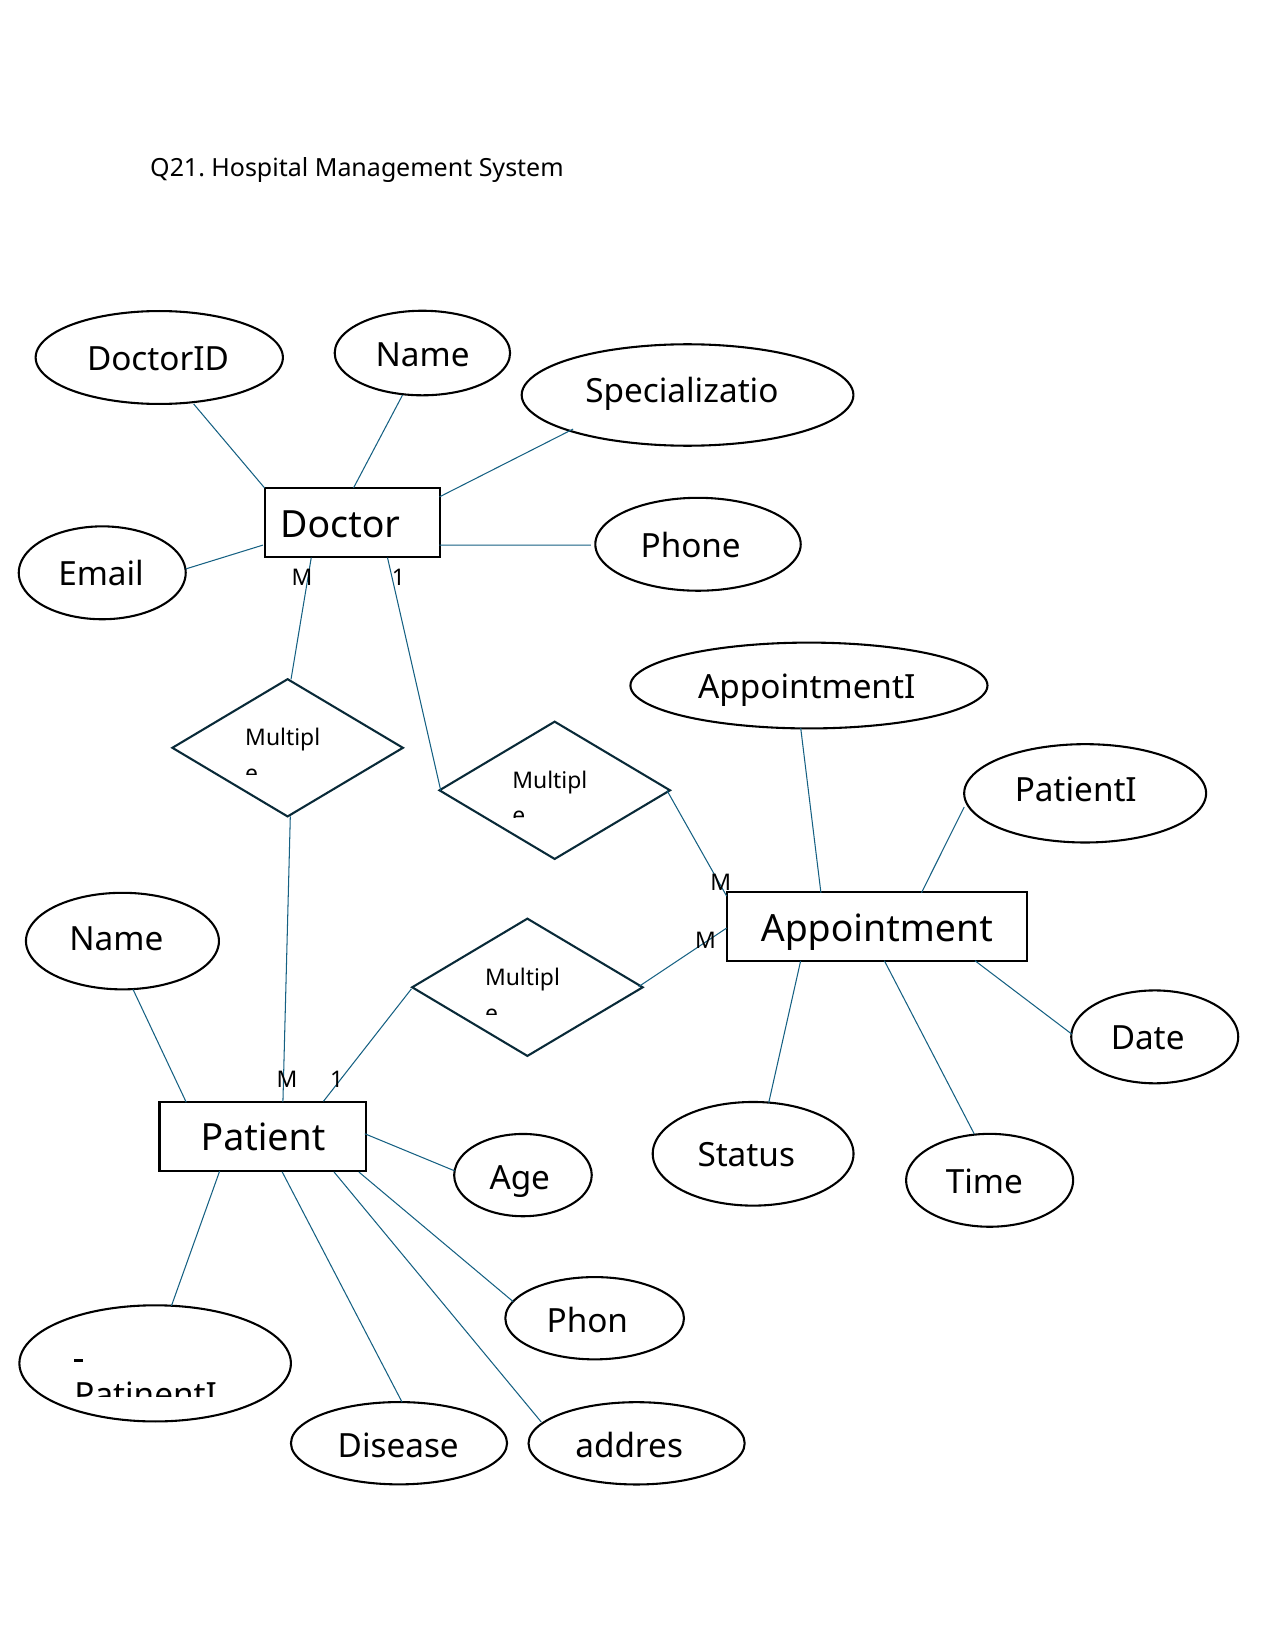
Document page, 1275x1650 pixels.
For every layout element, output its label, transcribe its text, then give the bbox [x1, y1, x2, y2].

text Q21. Hospital Management System [150, 150, 1125, 184]
